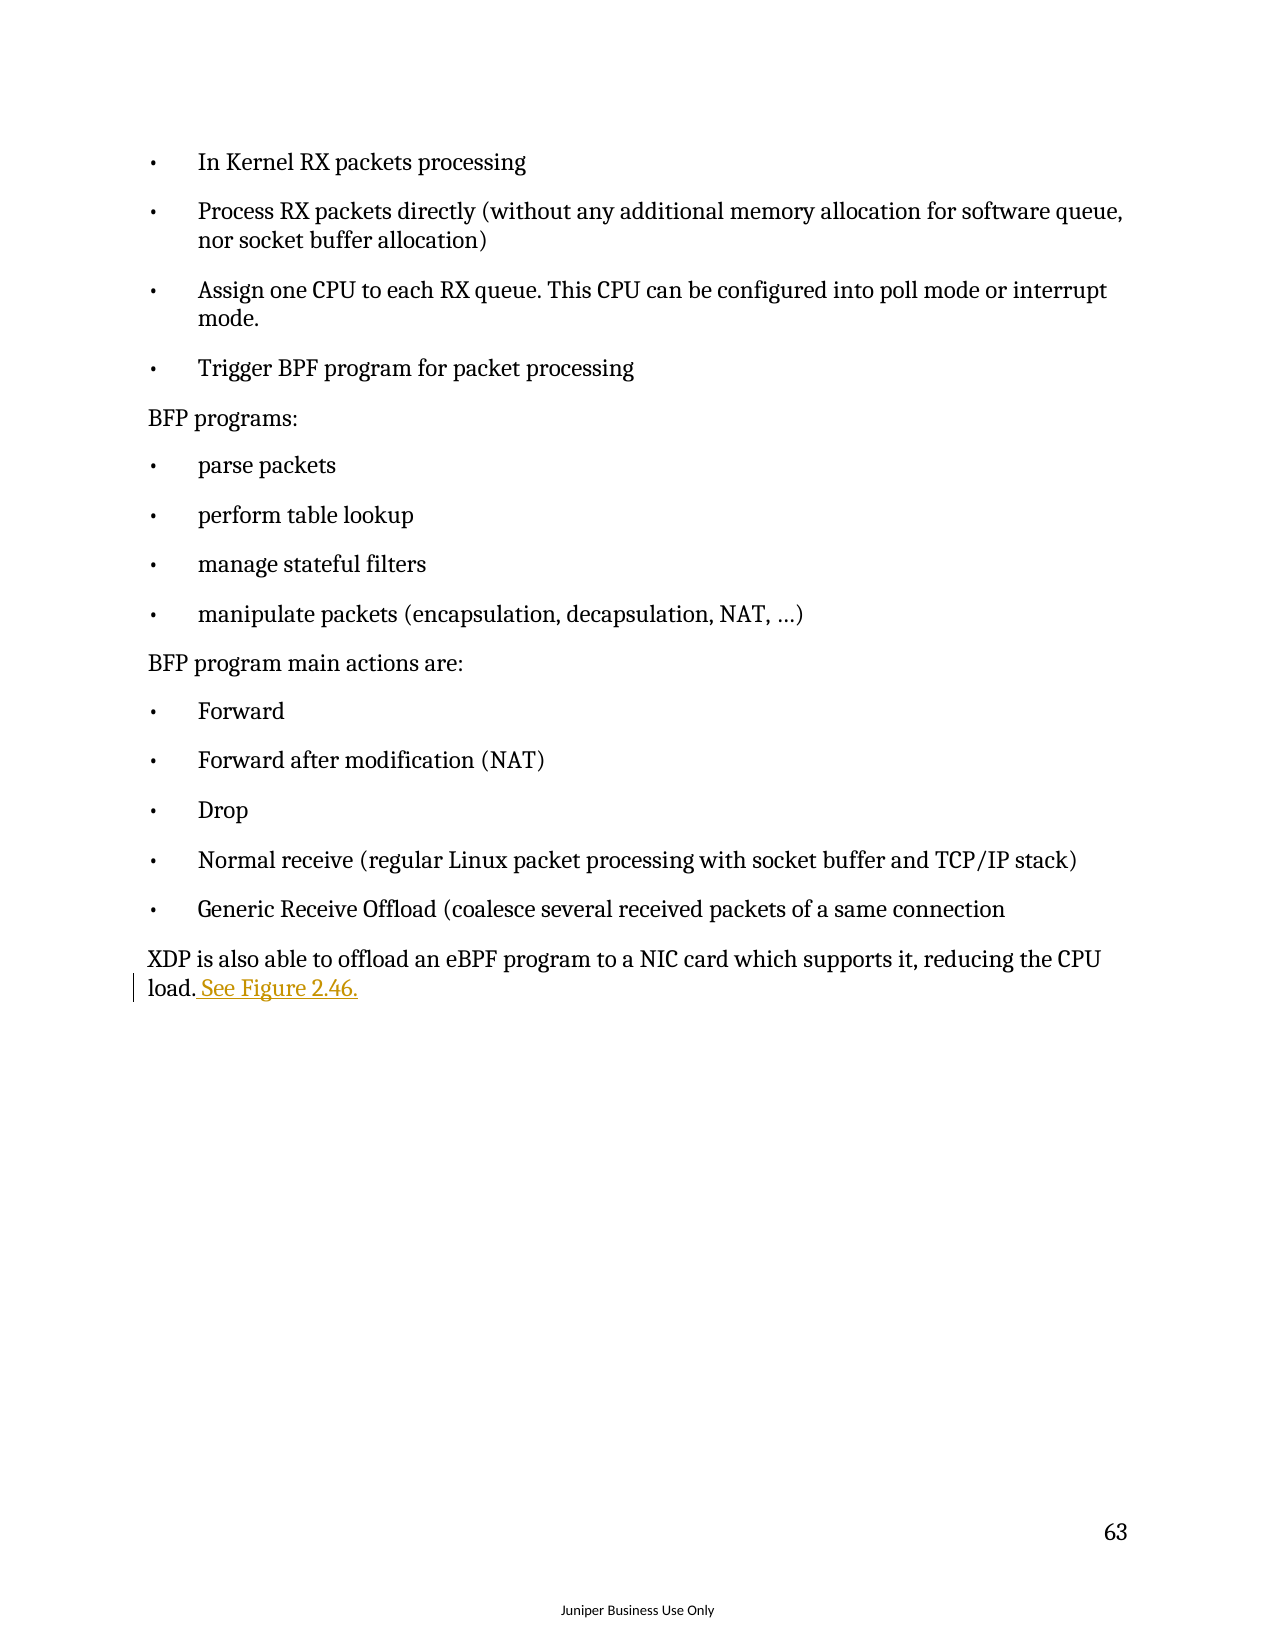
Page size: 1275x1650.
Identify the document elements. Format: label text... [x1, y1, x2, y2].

list Normal receive (regular Linux packet processing with socket buffer and TCP/IP stack) [148, 846, 1127, 874]
list Forward [148, 697, 1127, 726]
list manage stateful filters [148, 550, 1127, 579]
list Drop [148, 796, 1127, 825]
list Forward after modification (NAT) [148, 746, 1127, 775]
text XDP is also able to offload an eBPF program to a NIC card which supports it, reducing the CPU load. [148, 945, 1127, 1002]
list Process RX packets directly (without any additional memory allocation for software queue, nor socket buffer allocation) [148, 197, 1127, 255]
list Generic Receive Offload (coalesce several received packets of a same connection [148, 895, 1127, 924]
list manipulate packets (encapsulation, decapsulation, NAT, …) [148, 600, 1127, 628]
list In Kernel RX packets processing [148, 148, 1127, 176]
list perform table lookup [148, 501, 1127, 529]
text BFP program main actions are: [148, 649, 1127, 678]
list Assign one CPU to each RX queue. This CPU can be configured into poll mode or interrupt mode. [148, 276, 1127, 333]
list parse packets [148, 451, 1127, 480]
text BFP programs: [148, 403, 1127, 432]
list Trigger BPF program for packet processing [148, 354, 1127, 383]
